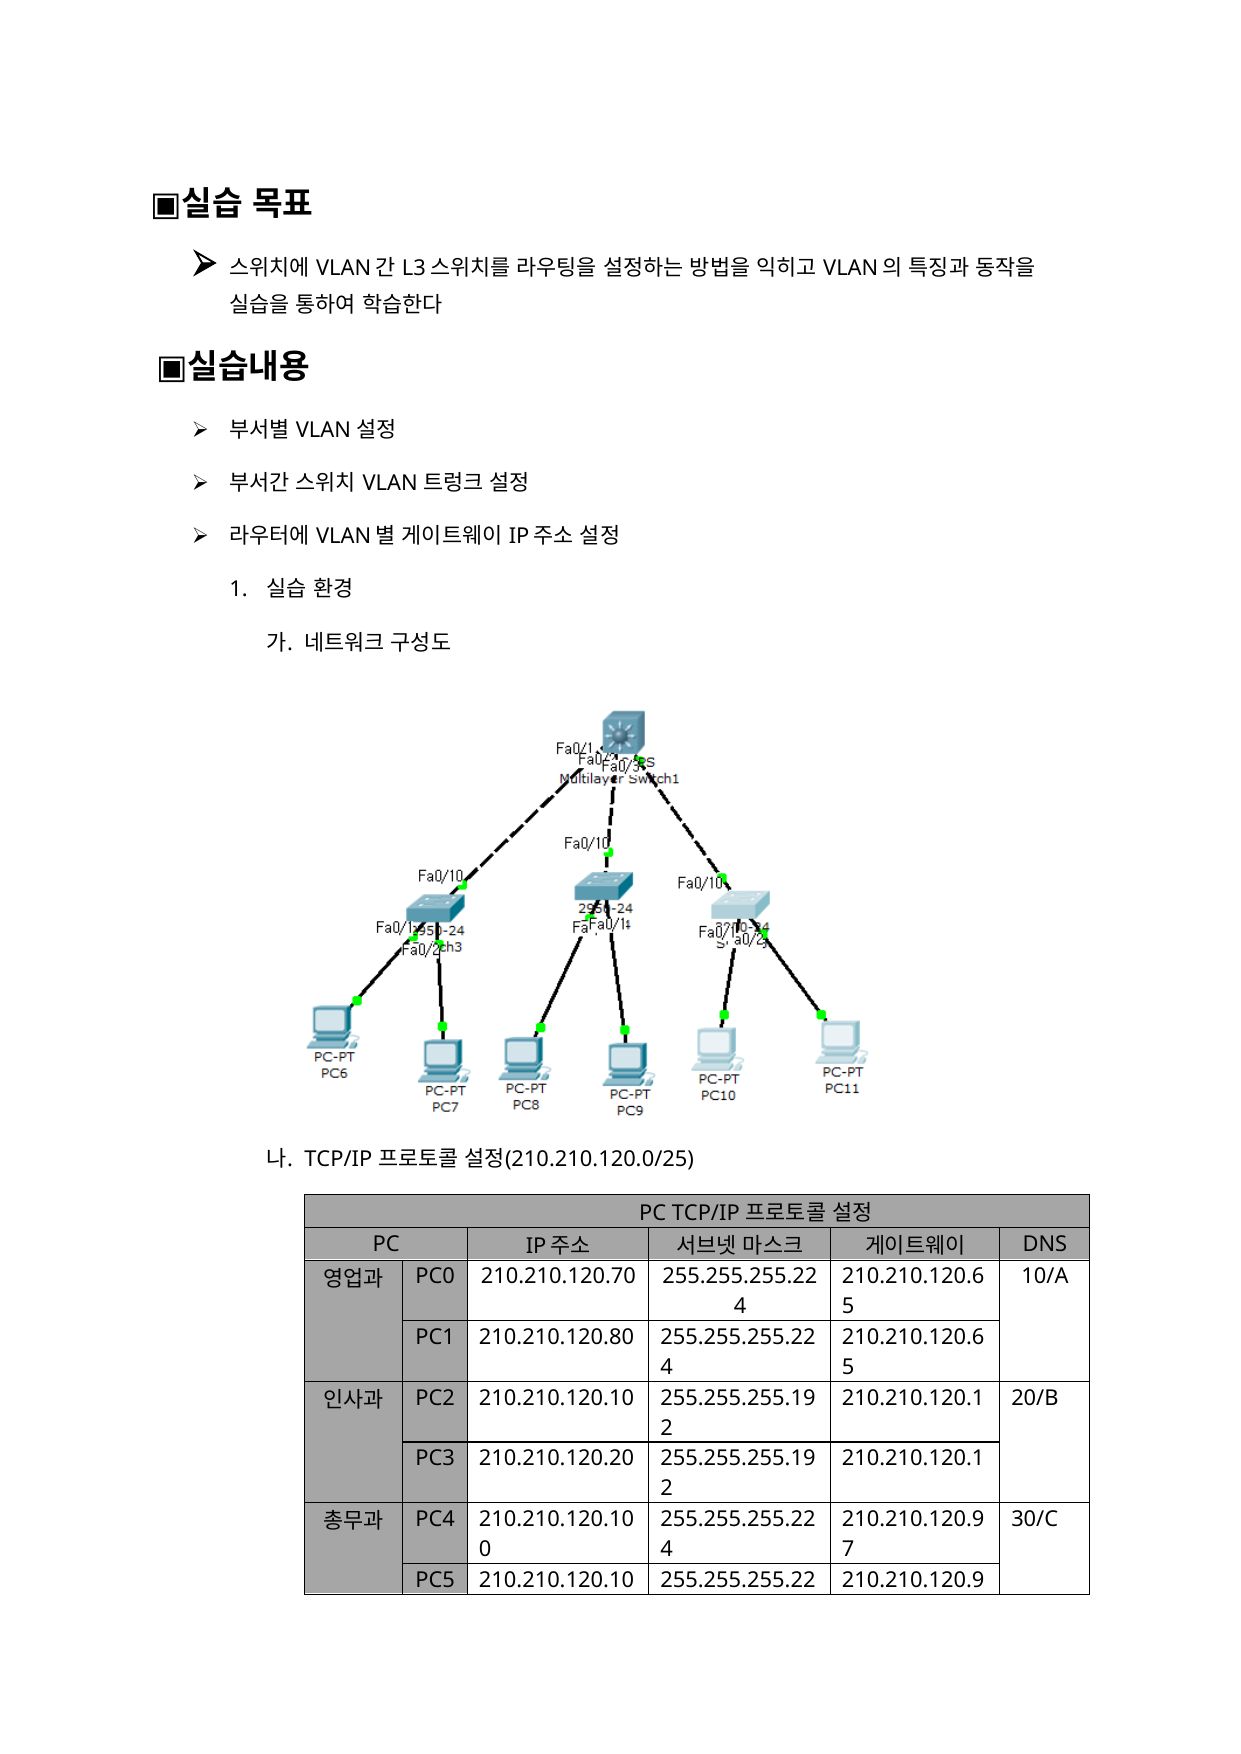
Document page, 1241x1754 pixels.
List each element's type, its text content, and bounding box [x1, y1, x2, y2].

table_cell 255.255.255.192 [649, 1443, 830, 1502]
table_cell 255.255.255.224 [649, 1261, 830, 1320]
table_cell PC [305, 1228, 467, 1259]
table_cell 210.210.120.101 [468, 1564, 648, 1593]
table_cell 210.210.120.100 [468, 1503, 648, 1563]
list 부서간 스위치 VLAN 트렁크 설정 [192, 465, 1090, 497]
table_cell PC3 [403, 1443, 467, 1502]
table_cell 210.210.120.65 [831, 1261, 999, 1320]
table_cell 210.210.120.10 [468, 1382, 648, 1441]
table_cell 255.255.255.224 [649, 1564, 830, 1593]
table_cell 20/B [1000, 1382, 1089, 1502]
table_cell 총무과 [305, 1503, 402, 1593]
table_cell 210.210.120.1 [831, 1443, 999, 1502]
table_cell 210.210.120.65 [831, 1321, 999, 1381]
table_cell 210.210.120.1 [831, 1382, 999, 1441]
list TCP/IP 프로토콜 설정(210.210.120.0/25) [267, 1141, 1090, 1172]
table_cell 영업과 [305, 1261, 402, 1381]
table_cell PC1 [403, 1321, 467, 1381]
table_cell 210.210.120.80 [468, 1321, 648, 1381]
table_cell 210.210.120.70 [468, 1261, 648, 1320]
list 스위치에 VLAN간 L3스위치를 라우팅을 설정하는 방법을 익히고 VLAN의 특징과 동작을 실습을 통하여 학습한다 [192, 249, 1090, 318]
table_cell PC4 [403, 1503, 467, 1563]
table_cell 210.210.120.97 [831, 1564, 999, 1593]
table_cell 255.255.255.224 [649, 1321, 830, 1381]
table_cell 서브넷 마스크 [649, 1228, 830, 1259]
table_cell 210.210.120.20 [468, 1443, 648, 1502]
text ▣실습내용 [150, 340, 1090, 388]
picture [266, 677, 881, 1120]
table_cell IP주소 [468, 1228, 648, 1259]
table_cell 255.255.255.224 [649, 1503, 830, 1563]
table_cell PC5 [403, 1564, 467, 1593]
table_header PC TCP/IP 프로토콜 설정 [305, 1195, 1089, 1227]
table_cell 30/C [1000, 1503, 1089, 1593]
table_cell DNS [1000, 1228, 1089, 1259]
list 실습 환경 [229, 571, 1090, 603]
table_cell PC0 [403, 1261, 467, 1320]
table_cell 10/A [1000, 1261, 1089, 1381]
table_cell PC2 [403, 1382, 467, 1441]
list 부서별 VLAN 설정 [192, 412, 1090, 444]
list 네트워크 구성도 [267, 624, 1090, 656]
table_cell 255.255.255.192 [649, 1382, 830, 1441]
list 라우터에 VLAN별 게이트웨이 IP주소 설정 [192, 518, 1090, 550]
table_cell 210.210.120.97 [831, 1503, 999, 1563]
text ▣실습 목표 [150, 177, 1090, 226]
table_cell 게이트웨이 [831, 1228, 999, 1259]
table_cell 인사과 [305, 1382, 402, 1502]
